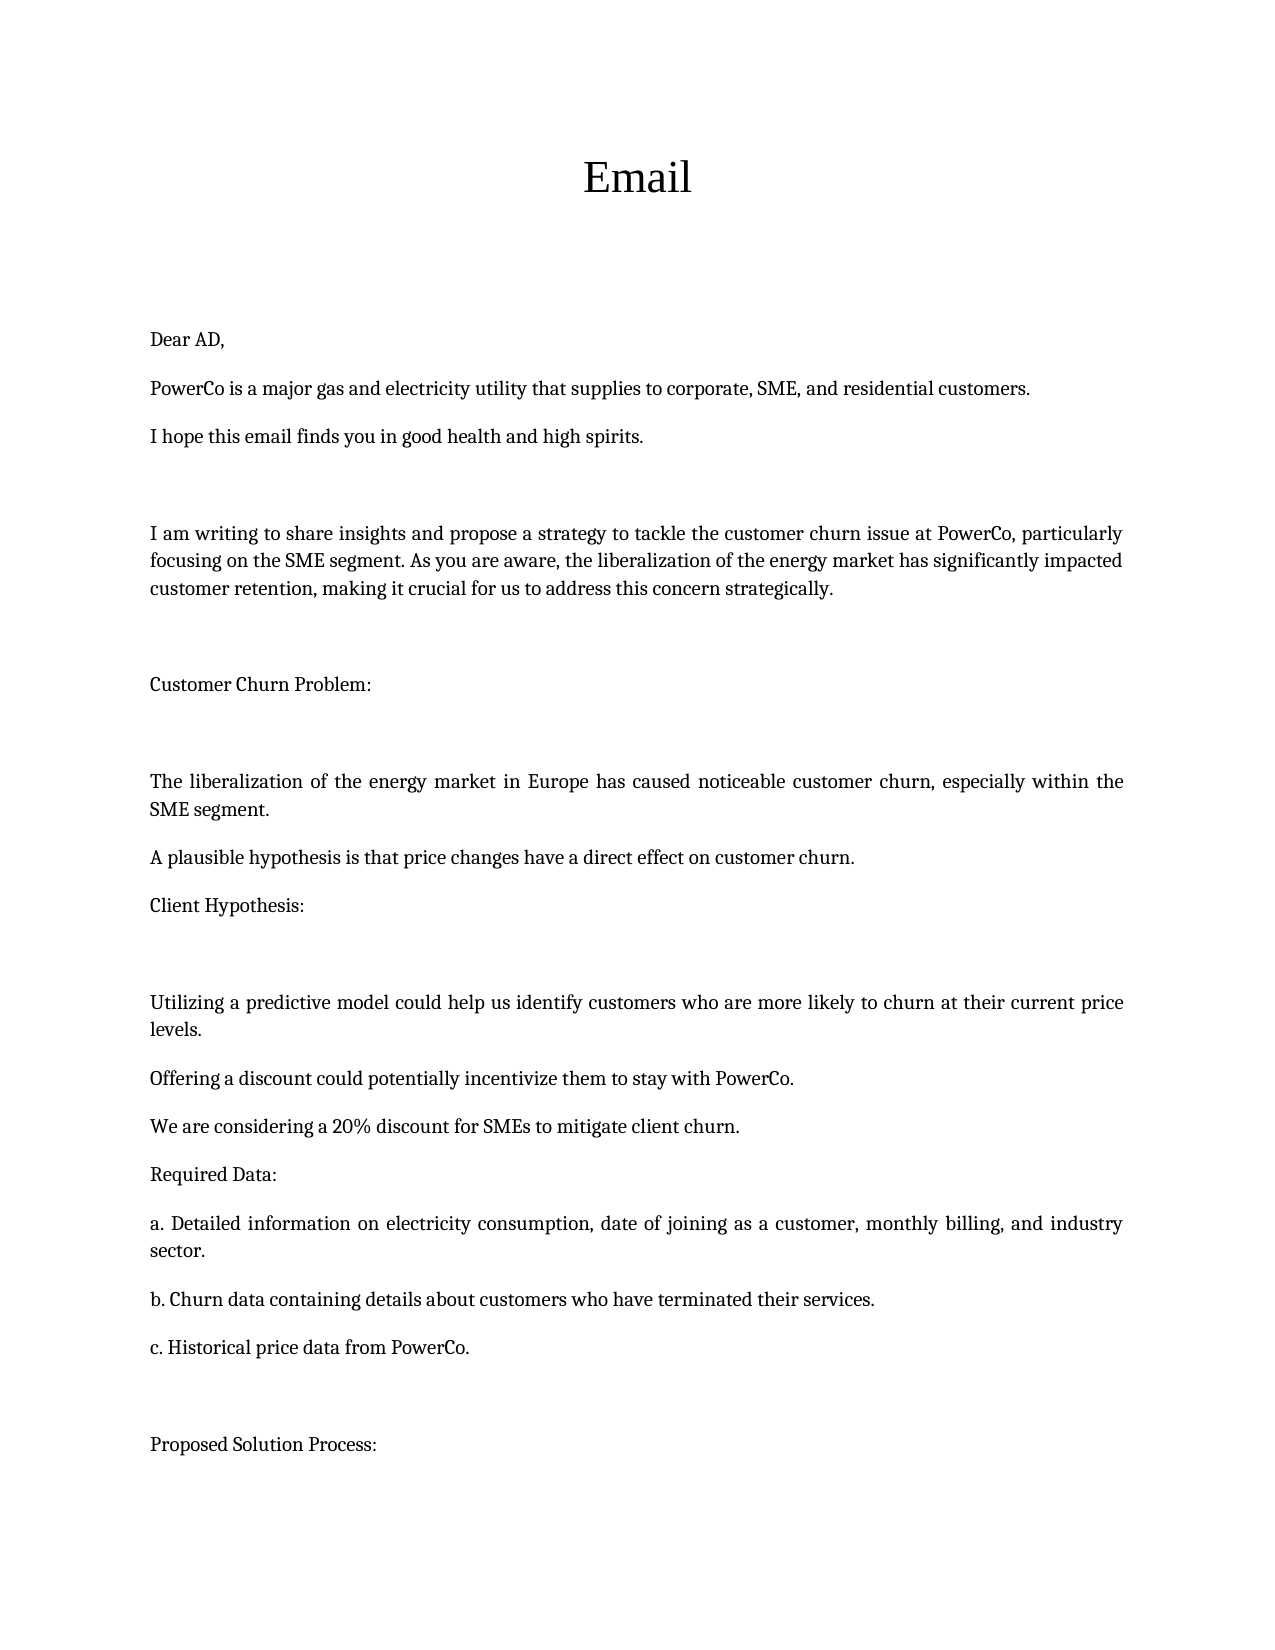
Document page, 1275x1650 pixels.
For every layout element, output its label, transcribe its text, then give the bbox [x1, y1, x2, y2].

text I am writing to share insights and propose a strategy to tackle the customer churn issue at PowerCo, particularly focusing on the SME segment. As you are aware, the liberalization of the energy market has significantly impacted customer retention, making it crucial for us to address this concern strategically. [150, 521, 1125, 600]
text Client Hypothesis: [150, 894, 1125, 918]
text Customer Churn Problem: [150, 673, 1125, 697]
text I hope this email finds you in good health and high spirits. [150, 425, 1125, 449]
text Utilizing a predictive model could help us identify customers who are more likely to churn at their current price levels. [150, 991, 1125, 1042]
text Proposed Solution Process: [150, 1432, 1125, 1456]
text b. Churn data containing details about customers who have terminated their services. [150, 1287, 1125, 1311]
text Required Data: [150, 1163, 1125, 1187]
text Offering a discount could potentially incentivize them to stay with PowerCo. [150, 1066, 1125, 1090]
text We are considering a 20% discount for SMEs to mitigate client churn. [150, 1115, 1125, 1139]
text Dear AD, [150, 328, 1125, 352]
text c. Historical price data from PowerCo. [150, 1336, 1125, 1359]
text The liberalization of the energy market in Europe has caused noticeable customer churn, especially within the SME segment. [150, 770, 1125, 821]
text a. Detailed information on electricity consumption, date of joining as a customer, monthly billing, and industry sector. [150, 1211, 1125, 1263]
text Email [150, 150, 1125, 203]
text PowerCo is a major gas and electricity utility that supplies to corporate, SME, and residential customers. [150, 376, 1125, 400]
text A plausible hypothesis is that price changes have a direct effect on customer churn. [150, 846, 1125, 869]
